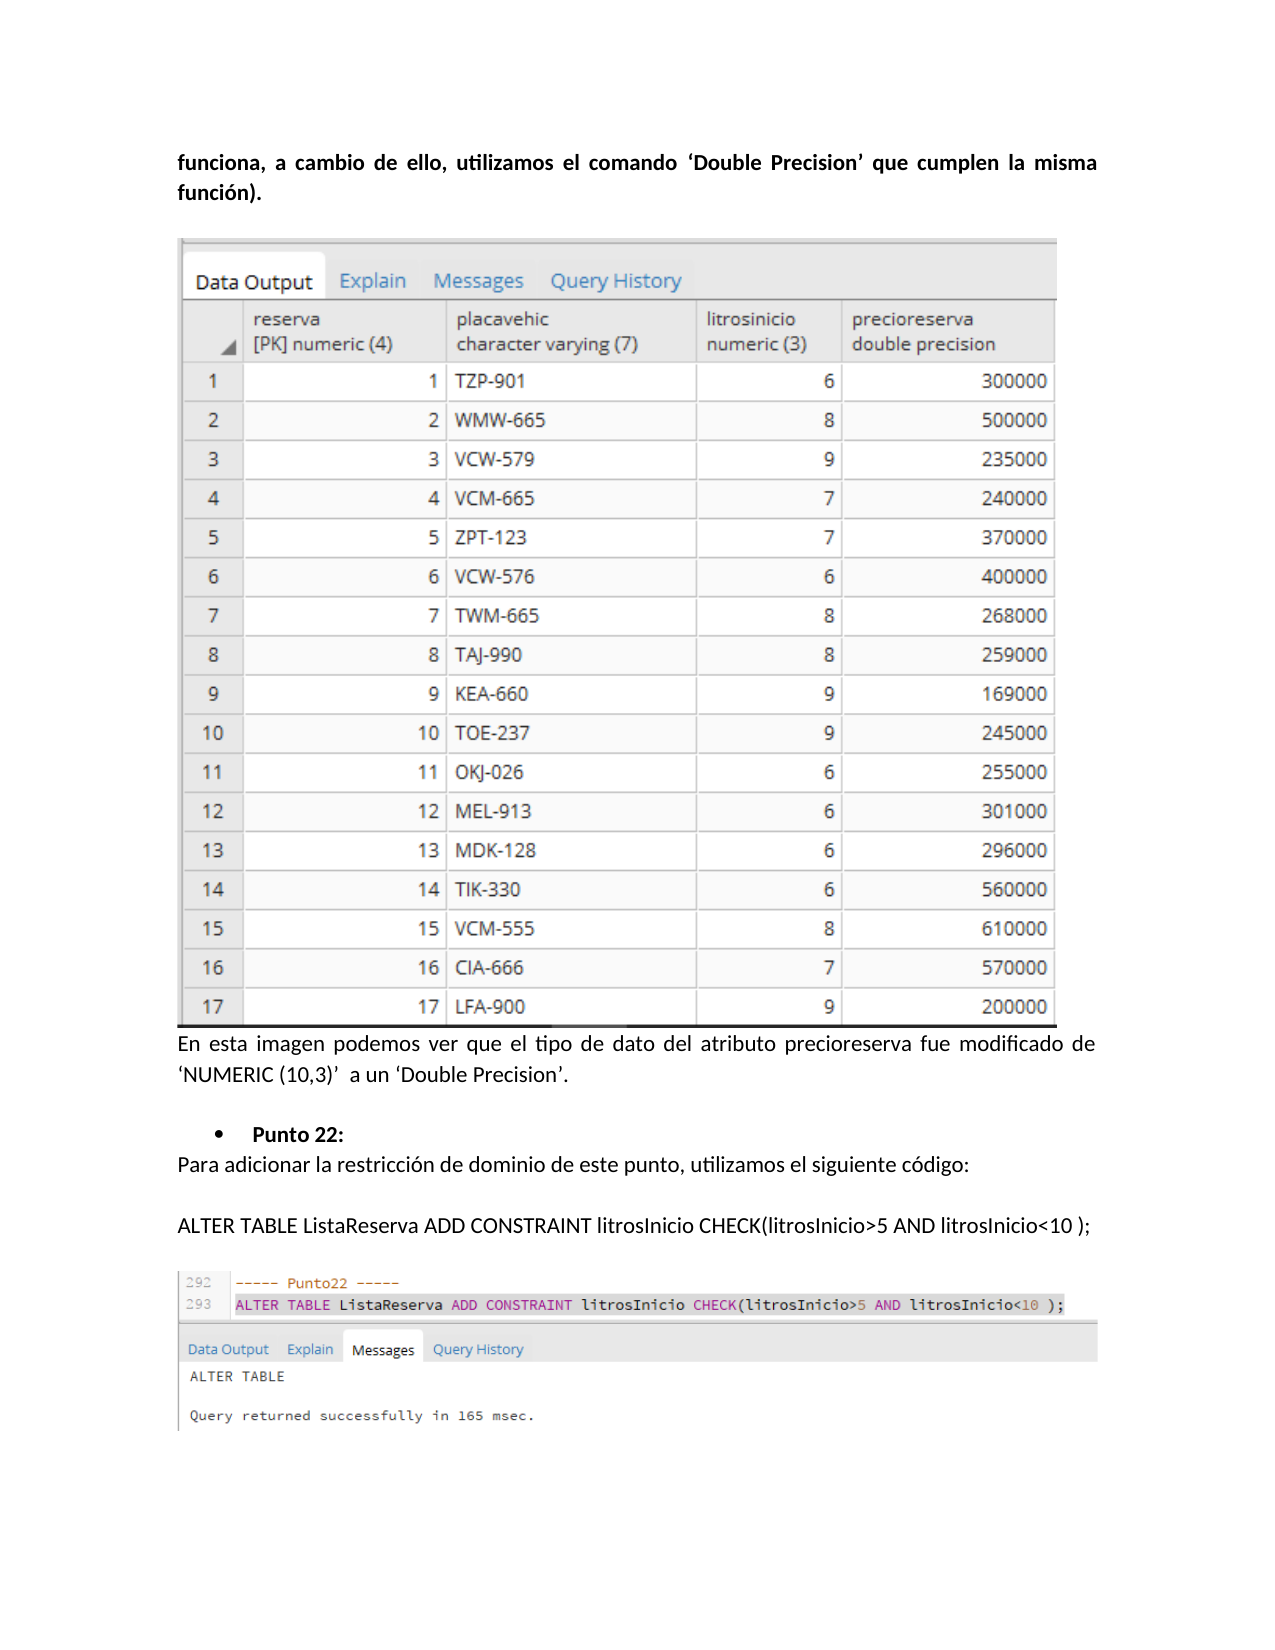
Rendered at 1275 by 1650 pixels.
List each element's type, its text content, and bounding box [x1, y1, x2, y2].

text Para adicionar la restricción de dominio de este punto, utilizamos el siguiente código: [177, 1150, 1098, 1178]
text ALTER TABLE ListaReserva ADD CONSTRAINT litrosInicio CHECK(litrosInicio>5 AND litrosInicio<10 ); [177, 1211, 1098, 1239]
picture [177, 238, 1057, 1028]
picture [177, 1271, 1098, 1431]
list Punto 22: [215, 1120, 1098, 1148]
text En esta imagen podemos ver que el tipo de dato del atributo precioreserva fue modificado de ‘NUMERIC (10,3)’ a un ‘Double Precision’. [177, 1029, 1098, 1088]
